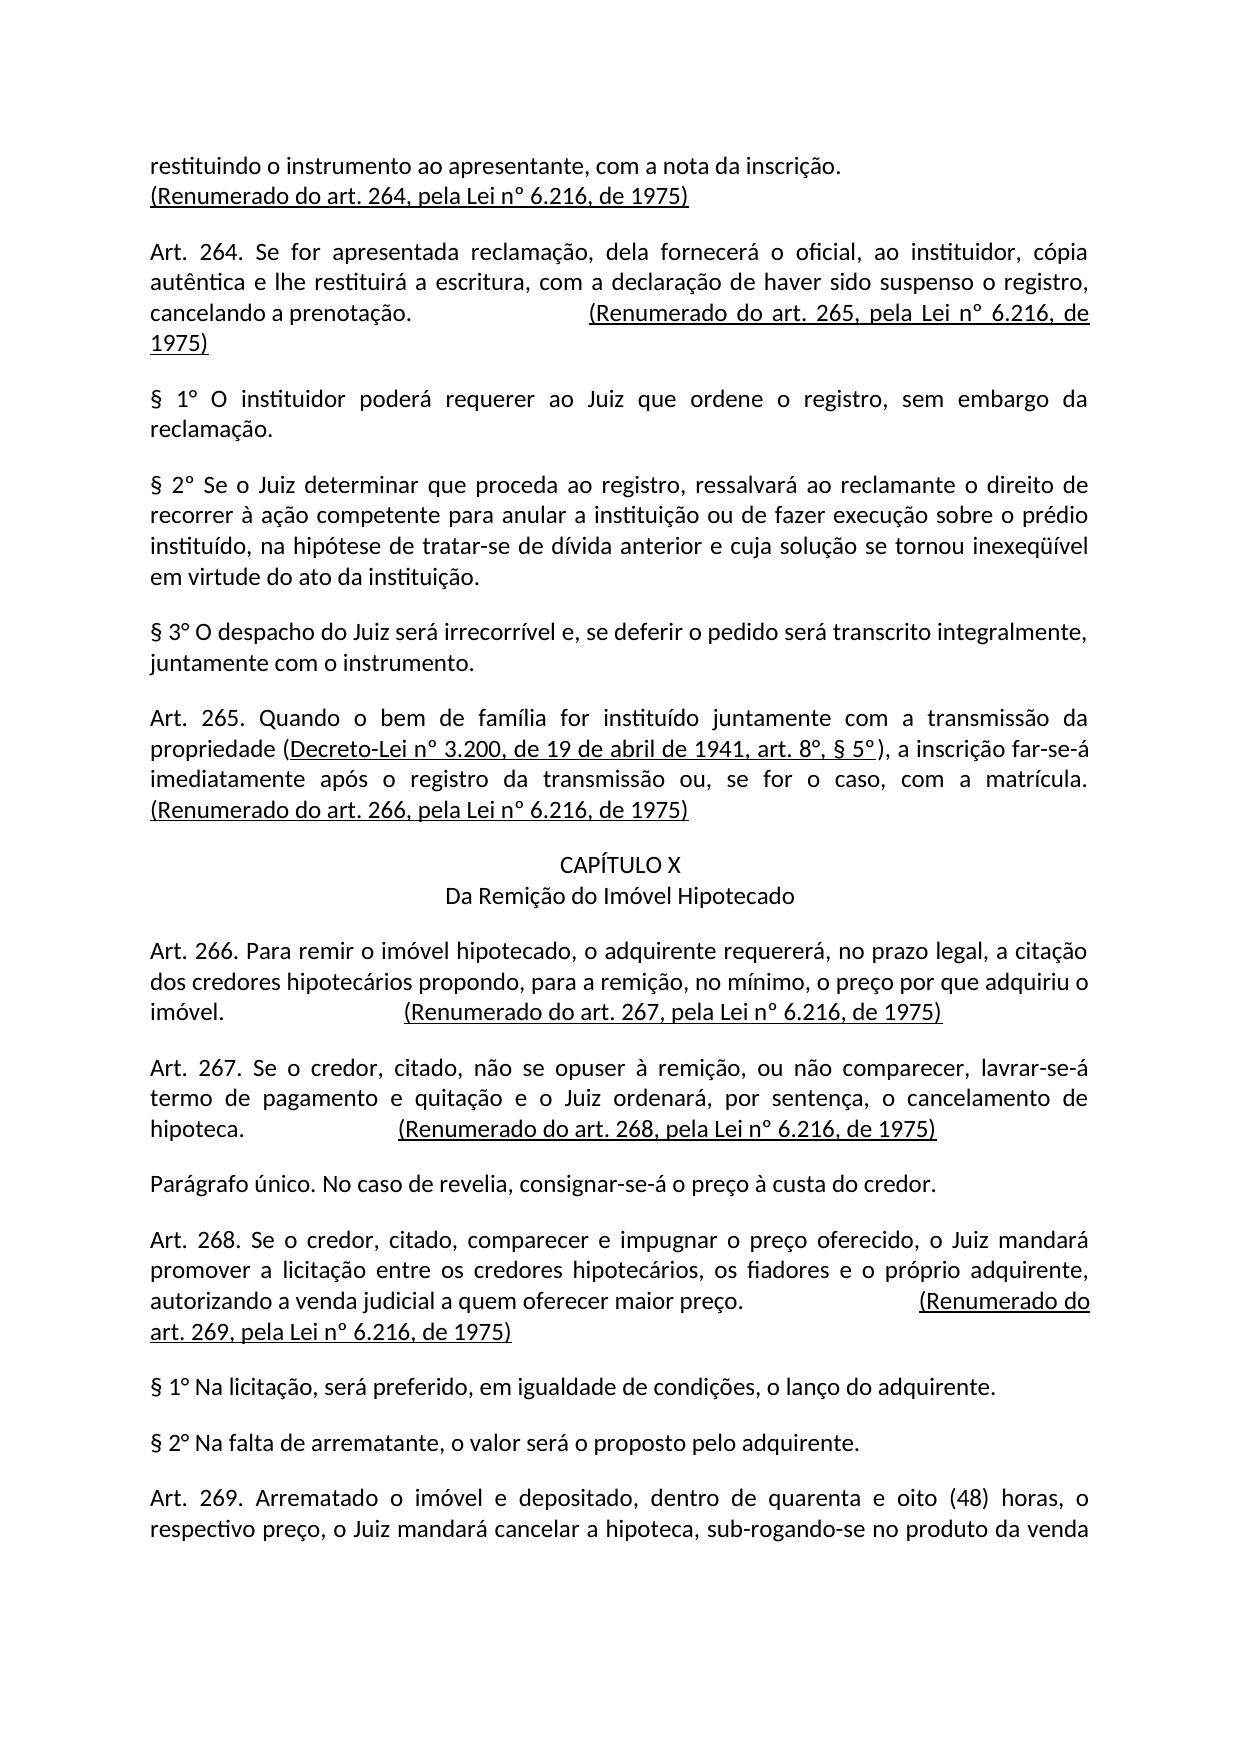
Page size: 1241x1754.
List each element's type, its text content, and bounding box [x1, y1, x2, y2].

text Art. 267. Se o credor, citado, não se opuser à remição, ou não comparecer, lavrar-se-á termo de pagamento e quitação e o Juiz ordenará, por sentença, o cancelamento de hipoteca. (Renumerado do art. 268, pela Lei nº 6.216, de 1975) [150, 1052, 1090, 1143]
text § 1° Na licitação, será preferido, em igualdade de condições, o lanço do adquirente. [150, 1371, 1090, 1402]
text § 1° O instituidor poderá requerer ao Juiz que ordene o registro, sem embargo da reclamação. [150, 383, 1090, 444]
text Art. 265. Quando o bem de família for instituído juntamente com a transmissão da propriedade (Decreto-Lei nº 3.200, de 19 de abril de 1941, art. 8°, § 5º), a inscrição far-se-á imediatamente após o registro da transmissão ou, se for o caso, com a matrícula. (Renumerado do art. 266, pela Lei nº 6.216, de 1975) [150, 702, 1090, 824]
text CAPÍTULO X Da Remição do Imóvel Hipotecado [150, 849, 1090, 910]
text § 2º Se o Juiz determinar que proceda ao registro, ressalvará ao reclamante o direito de recorrer à ação competente para anular a instituição ou de fazer execução sobre o prédio instituído, na hipótese de tratar-se de dívida anterior e cuja solução se tornou inexeqüível em virtude do ato da instituição. [150, 469, 1090, 591]
text § 2° Na falta de arrematante, o valor será o proposto pelo adquirente. [150, 1427, 1090, 1457]
text § 3° O despacho do Juiz será irrecorrível e, se deferir o pedido será transcrito integralmente, juntamente com o instrumento. [150, 616, 1090, 677]
text Art. 266. Para remir o imóvel hipotecado, o adquirente requererá, no prazo legal, a citação dos credores hipotecários propondo, para a remição, no mínimo, o preço por que adquiriu o imóvel. (Renumerado do art. 267, pela Lei nº 6.216, de 1975) [150, 935, 1090, 1027]
text Art. 264. Se for apresentada reclamação, dela fornecerá o oficial, ao instituidor, cópia autêntica e lhe restituirá a escritura, com a declaração de haver sido suspenso o registro, cancelando a prenotação. (Renumerado do art. 265, pela Lei nº 6.216, de 1975) [150, 236, 1090, 358]
text Parágrafo único. No caso de revelia, consignar-se-á o preço à custa do credor. [150, 1168, 1090, 1199]
text Art. 268. Se o credor, citado, comparecer e impugnar o preço oferecido, o Juiz mandará promover a licitação entre os credores hipotecários, os fiadores e o próprio adquirente, autorizando a venda judicial a quem oferecer maior preço. (Renumerado do art. 269, pela Lei nº 6.216, de 1975) [150, 1224, 1090, 1346]
